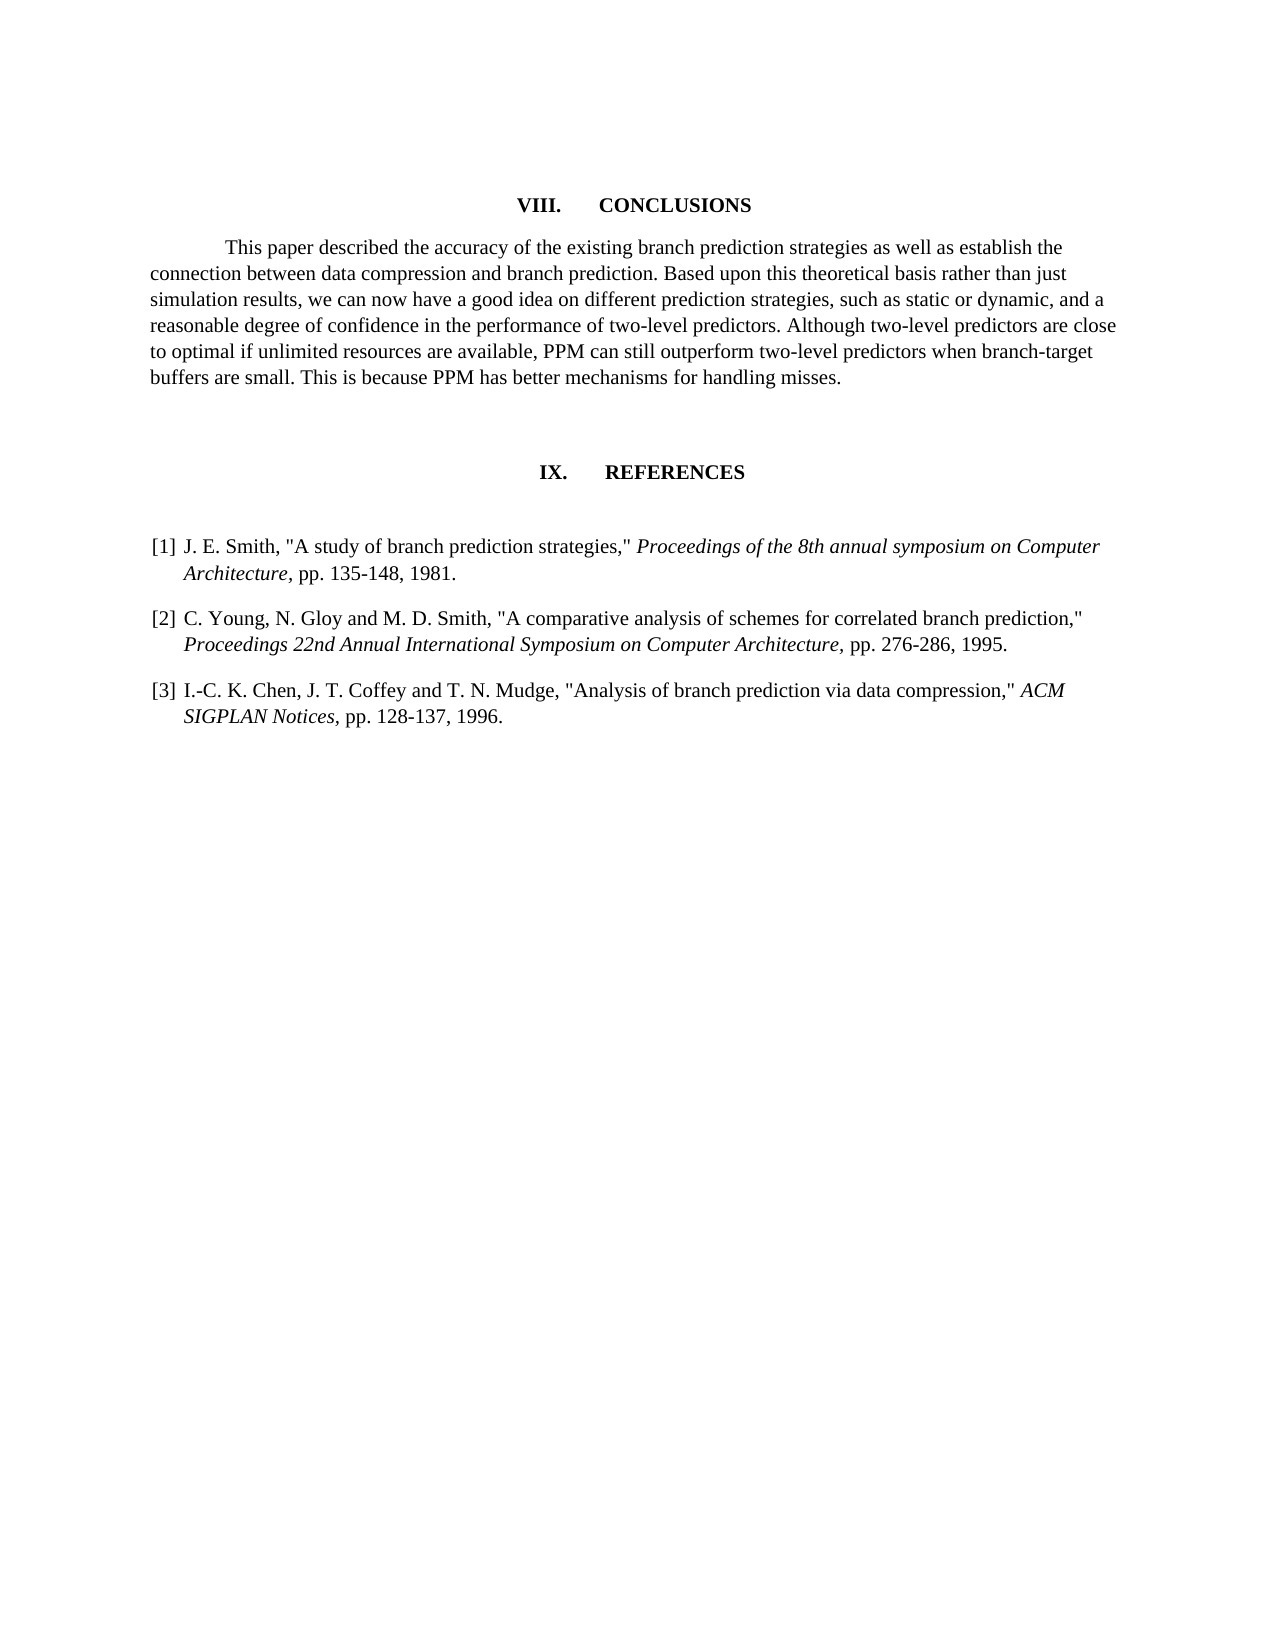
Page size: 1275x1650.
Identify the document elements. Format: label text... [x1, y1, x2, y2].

text This paper described the accuracy of the existing branch prediction strategies as well as establish the connection between data compression and branch prediction. Based upon this theoretical basis rather than just simulation results, we can now have a good idea on different prediction strategies, such as static or dynamic, and a reasonable degree of confidence in the performance of two-level predictors. Although two-level predictors are close to optimal if unlimited resources are available, PPM can still outperform two-level predictors when branch-target buffers are small. This is because PPM has better mechanisms for handling misses. [150, 235, 1125, 389]
list CONCLUSIONS [187, 193, 1125, 217]
